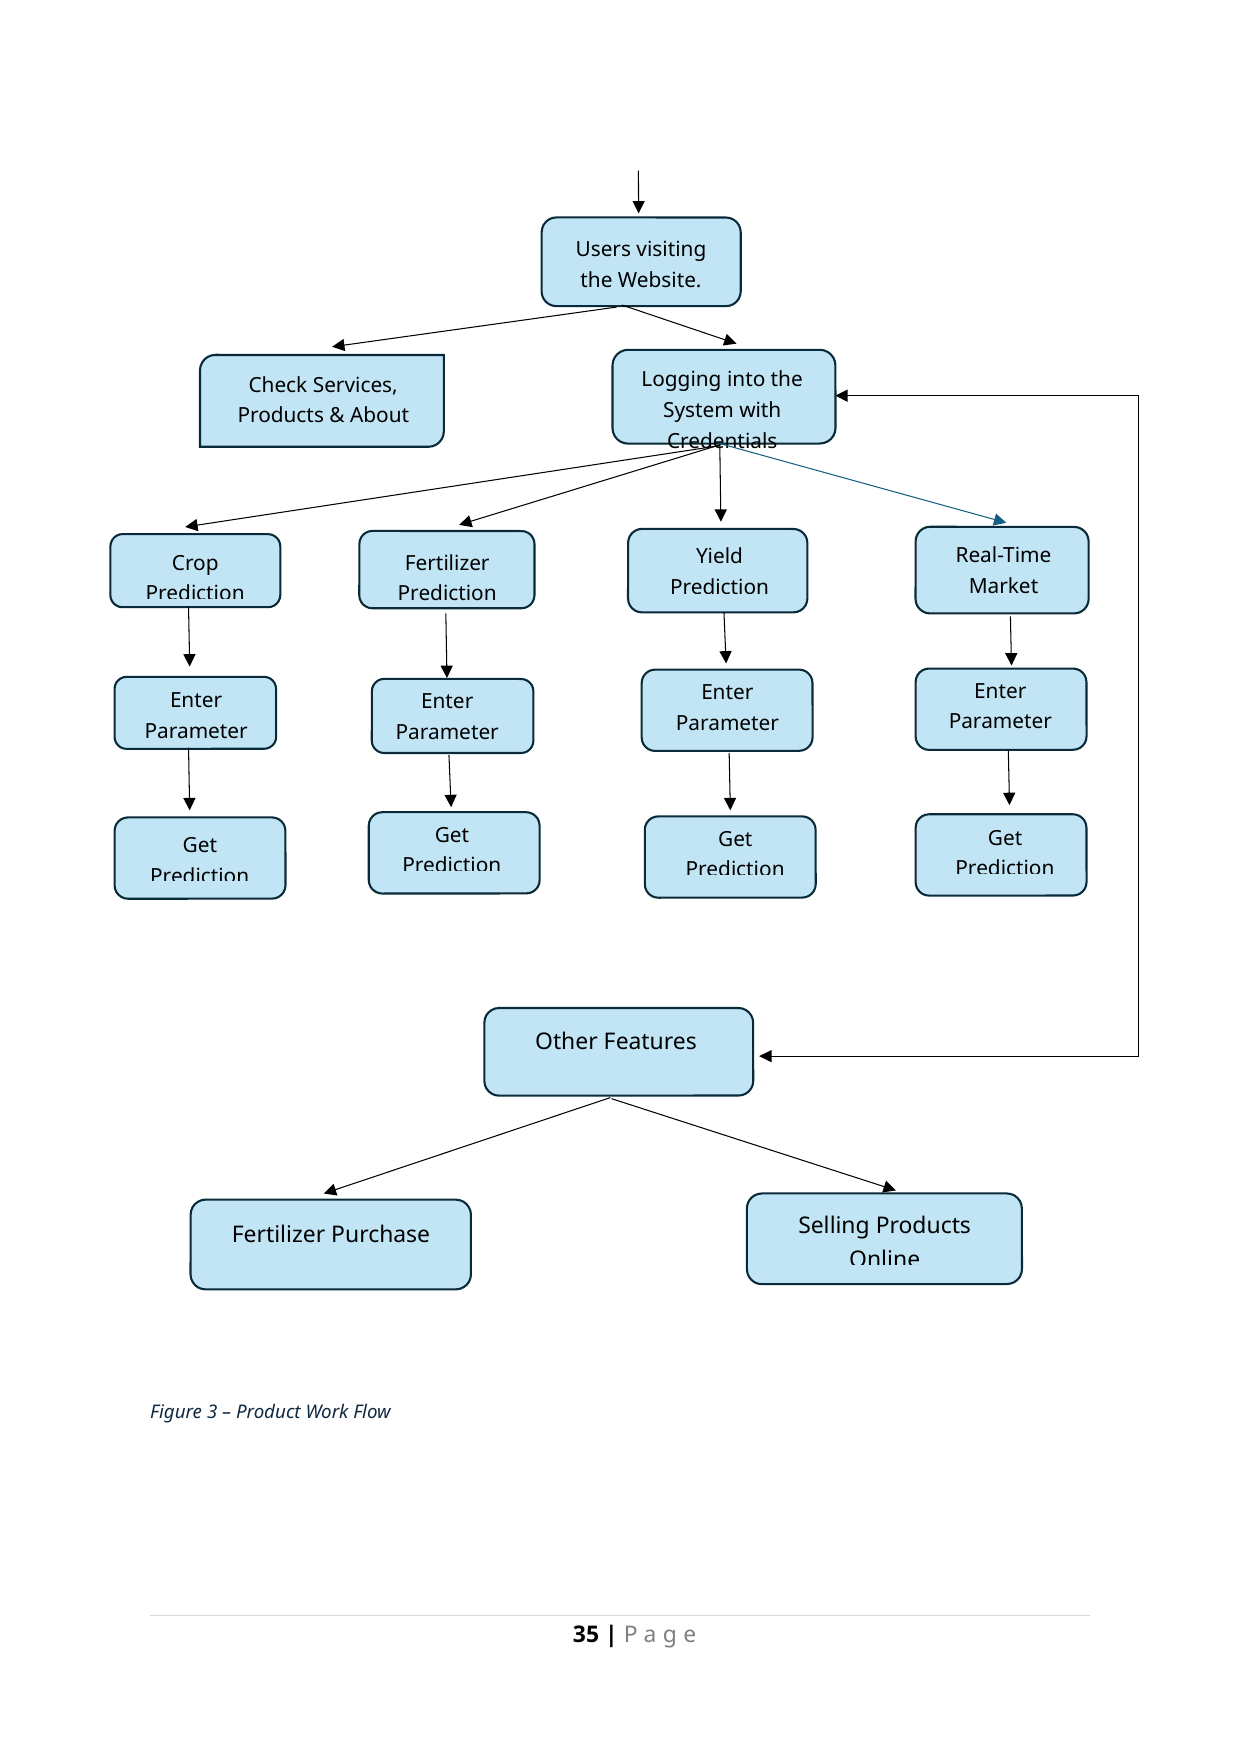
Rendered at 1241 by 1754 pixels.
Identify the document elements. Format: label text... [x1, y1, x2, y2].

text Figure 3 – Product Work Flow [150, 1399, 1090, 1424]
